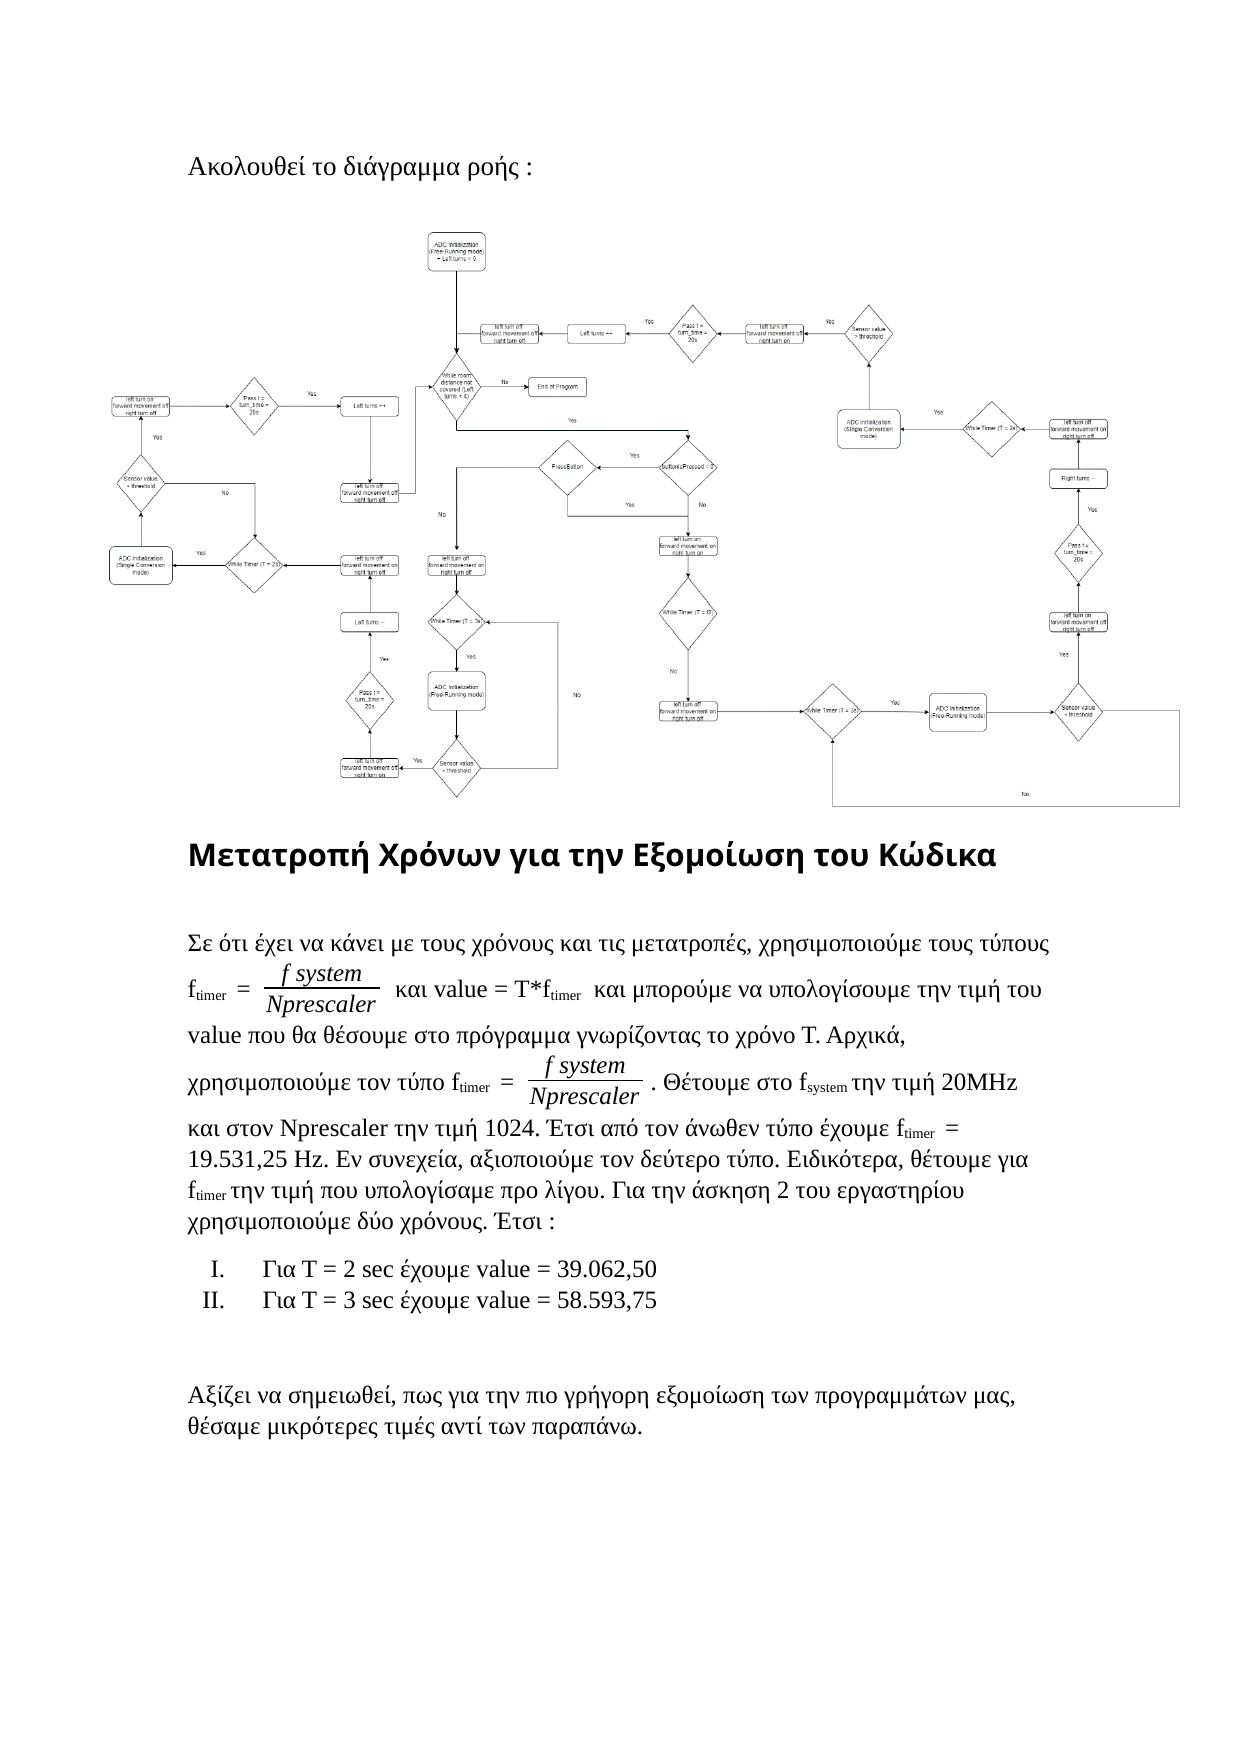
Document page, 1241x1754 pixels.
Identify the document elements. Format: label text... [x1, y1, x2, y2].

list Για Τ = 2 sec έχουμε value = 39.062,50 [225, 1254, 1053, 1282]
list Για Τ = 3 sec έχουμε value = 58.593,75 [225, 1285, 1053, 1313]
text Μετατροπή Χρόνων για την Εξομοίωση του Κώδικα [187, 811, 1053, 876]
picture [109, 232, 1184, 811]
text Ακολουθεί το διάγραμμα ροής : [187, 150, 1053, 181]
text Σε ότι έχει να κάνει με τους χρόνους και τις μετατροπές, χρησιμοποιούμε τους τύπους ftimer = και value = T*ftimer και μπορούμε να υπολογίσουμε την τιμή του value που θα θέσουμε στο πρόγραμμα γνωρίζοντας το χρόνο Τ. Αρχικά, χρησιμοποιούμε τον τύπο ftimer = . Θέτουμε στο fsystem την τιμή 20ΜΗz και στον Nprescaler την τιμή 1024. Έτσι από τον άνωθεν τύπο έχουμε ftimer = 19.531,25 Hz. Εν συνεχεία, αξιοποιούμε τον δεύτερο τύπο. Ειδικότερα, θέτουμε για ftimer την τιμή που υπολογίσαμε προ λίγου. Για την άσκηση 2 του εργαστηρίου χρησιμοποιούμε δύο χρόνους. Έτσι : [187, 928, 1053, 1235]
text Αξίζει να σημειωθεί, πως για την πιο γρήγορη εξομοίωση των προγραμμάτων μας, θέσαμε μικρότερες τιμές αντί των παραπάνω. [187, 1380, 1053, 1440]
